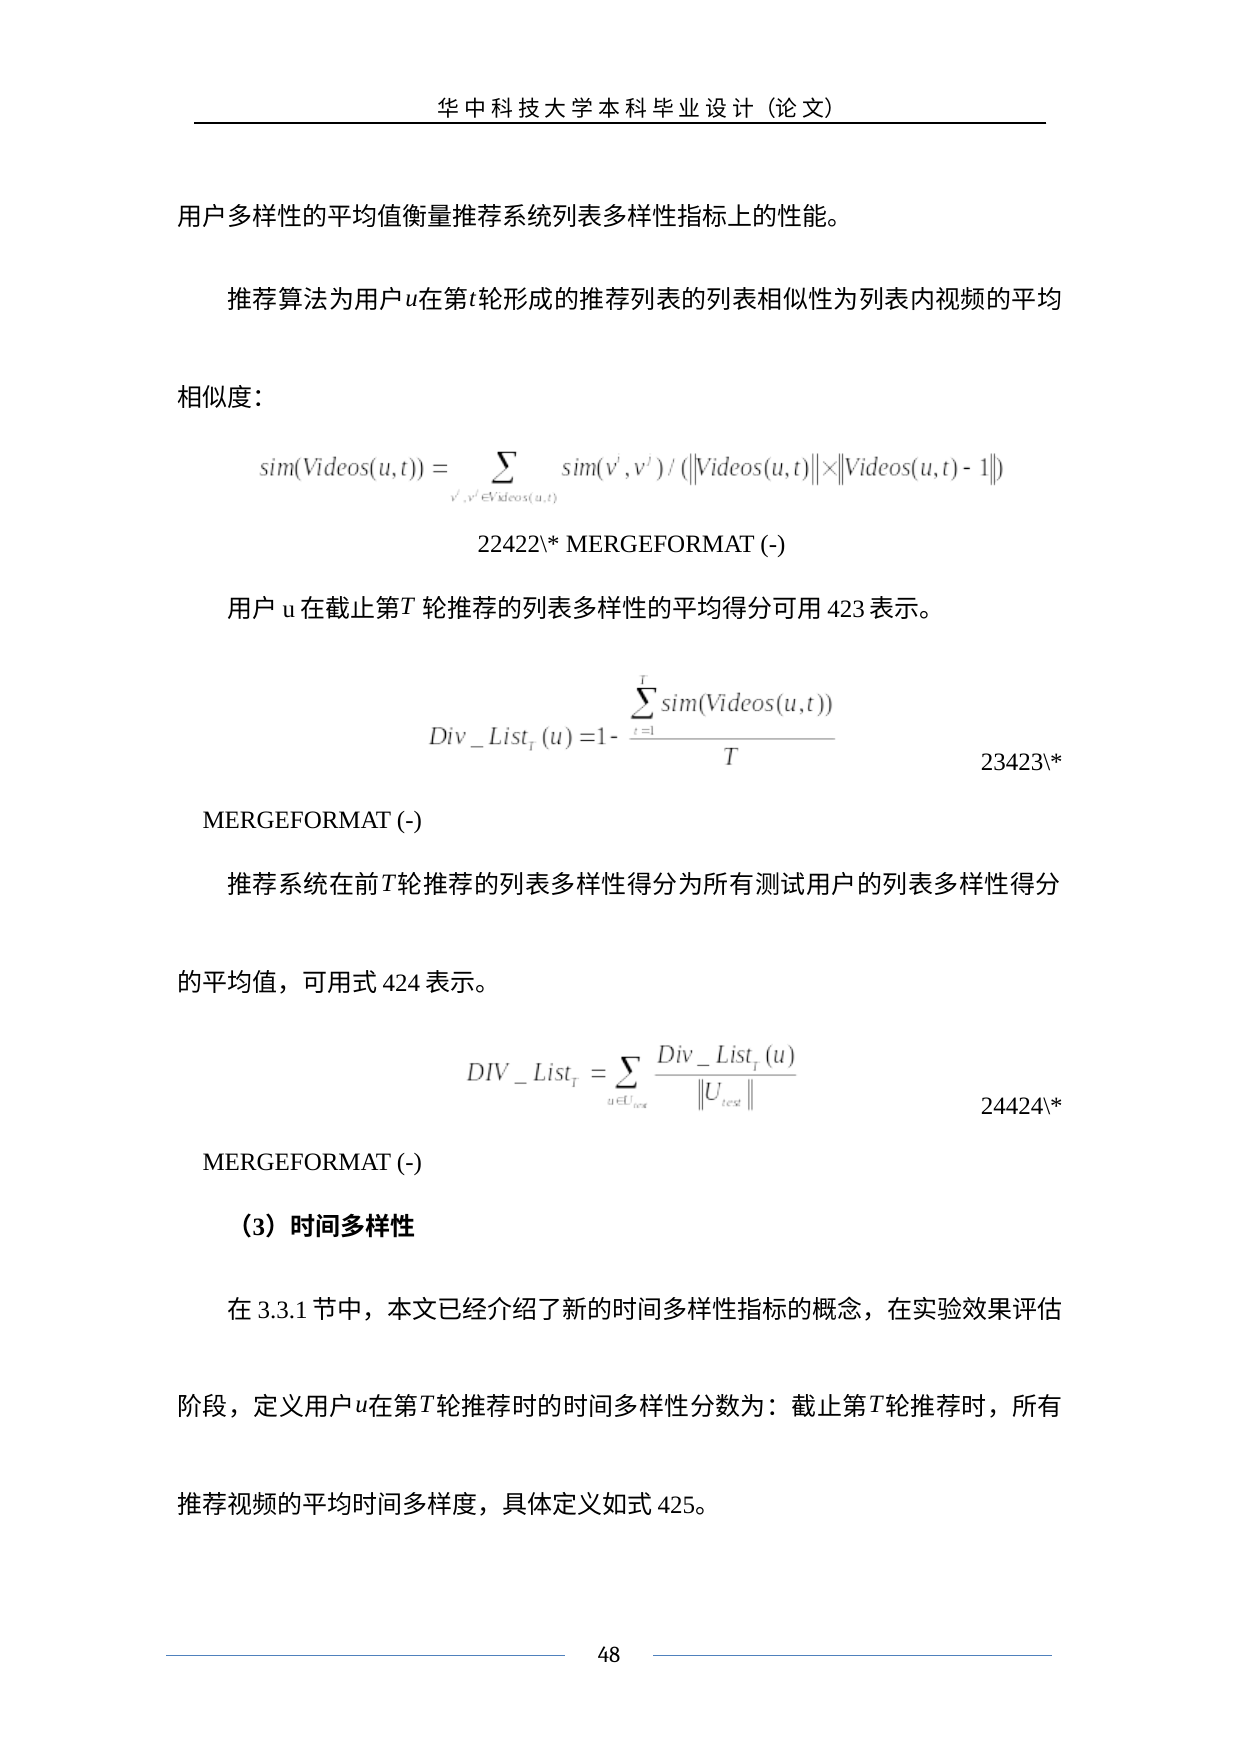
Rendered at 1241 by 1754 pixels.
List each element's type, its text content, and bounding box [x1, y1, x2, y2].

text 推荐系统在前轮推荐的列表多样性得分为所有测试用户的列表多样性得分的平均值，可用式表示。 [177, 850, 1063, 1013]
text 推荐算法为用户在第轮形成的推荐列表的列表相似性为列表内视频的平均相似度： [177, 265, 1063, 428]
text 在3.3.1节中，本文已经介绍了新的时间多样性指标的概念，在实验效果评估阶段，定义用户在第轮推荐时的时间多样性分数为：截止第轮推荐时，所有推荐视频的平均时间多样度，具体定义如式。 [177, 1275, 1063, 1535]
text （3）时间多样性 [177, 1192, 1063, 1257]
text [177, 182, 1063, 247]
text 用户u在截止第 轮推荐的列表多样性的平均得分可用表示。 [177, 574, 1063, 639]
